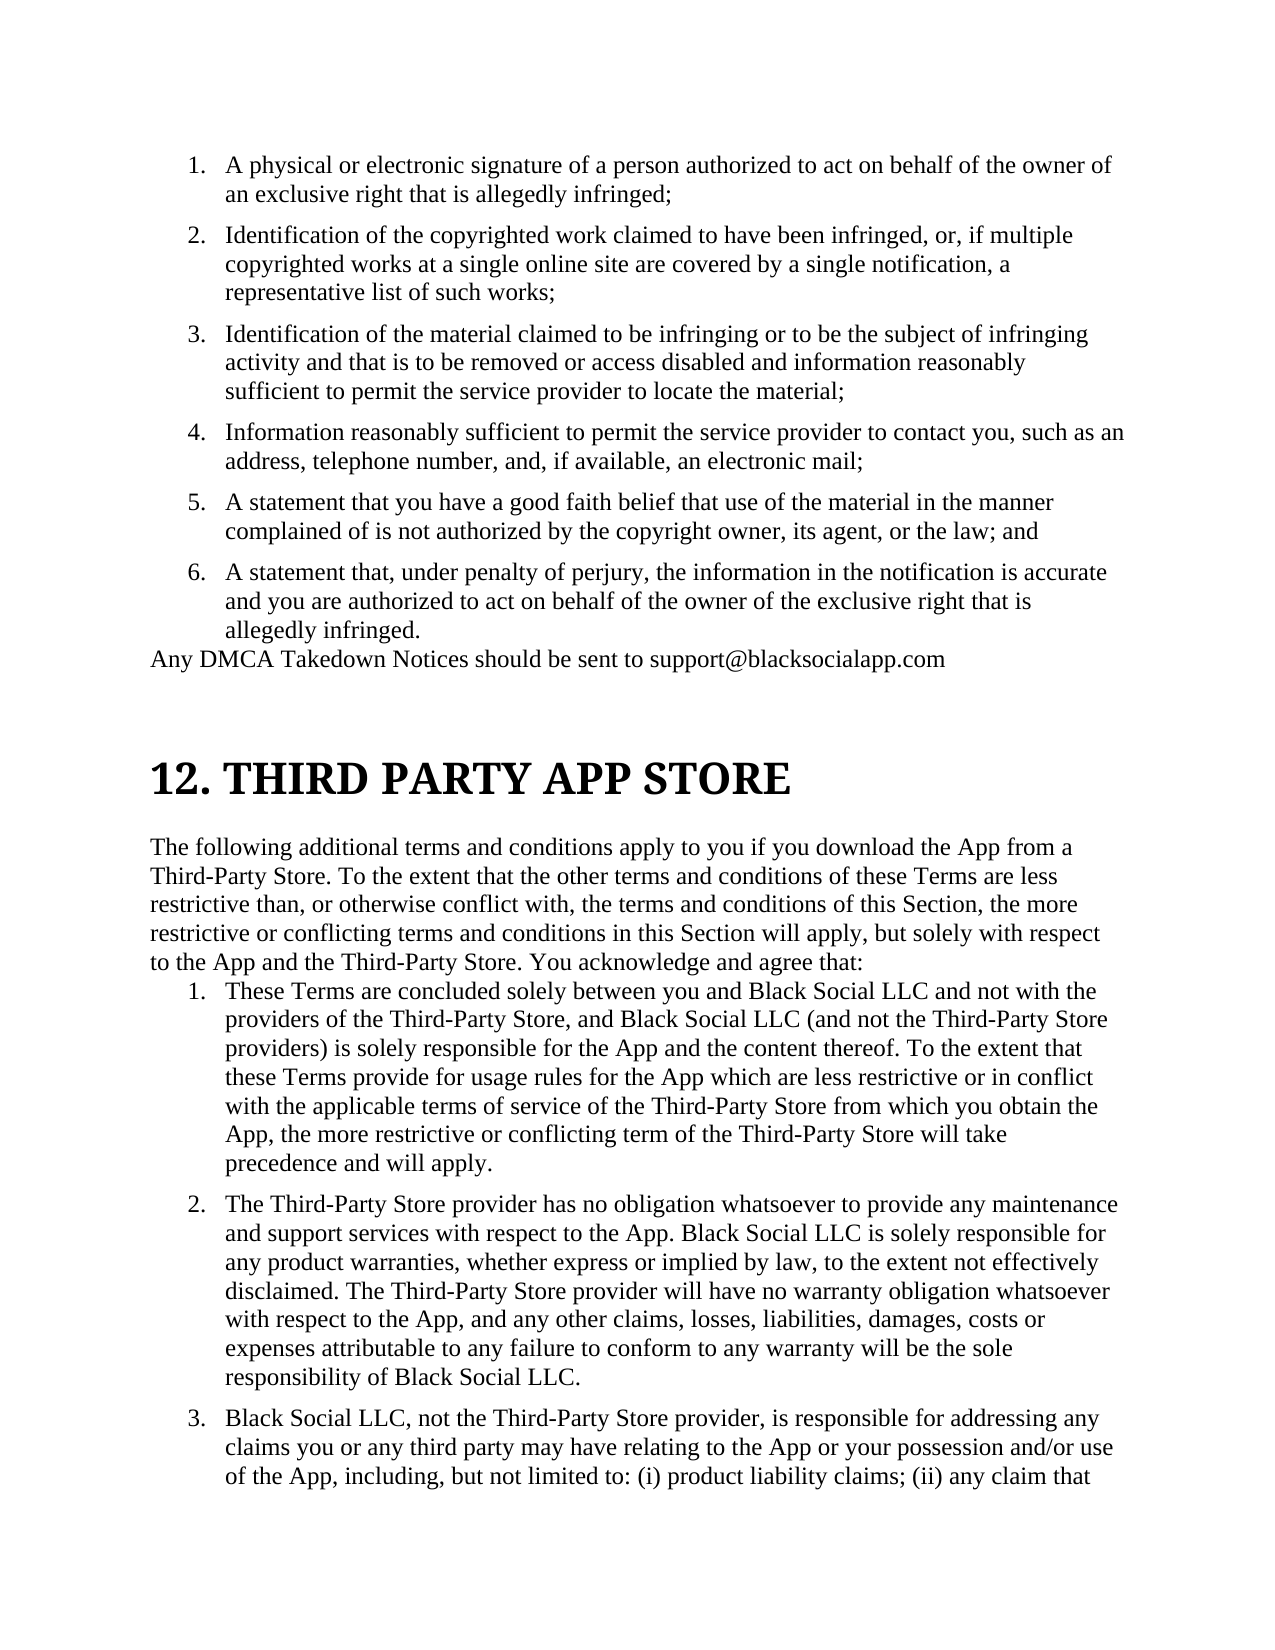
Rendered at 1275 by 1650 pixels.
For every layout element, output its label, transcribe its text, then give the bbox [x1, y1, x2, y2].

list Identification of the copyrighted work claimed to have been infringed, or, if multiple copyrighted works at a single online site are covered by a single notification, a representative list of such works; [187, 220, 1125, 306]
list A statement that you have a good faith belief that use of the material in the manner complained of is not authorized by the copyright owner, its agent, or the law; and [187, 487, 1125, 545]
list These Terms are concluded solely between you and Black Social LLC and not with the providers of the Third-Party Store, and Black Social LLC (and not the Third-Party Store providers) is solely responsible for the App and the content thereof. To the extent that these Terms provide for usage rules for the App which are less restrictive or in conflict with the applicable terms of service of the Third-Party Store from which you obtain the App, the more restrictive or conflicting term of the Third-Party Store will take precedence and will apply. [187, 976, 1125, 1177]
list Identification of the material claimed to be infringing or to be the subject of infringing activity and that is to be removed or access disabled and information reasonably sufficient to permit the service provider to locate the material; [187, 319, 1125, 405]
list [187, 1403, 1125, 1489]
text 12. THIRD PARTY APP STORE [150, 747, 1125, 807]
list A physical or electronic signature of a person authorized to act on behalf of the owner of an exclusive right that is allegedly infringed; [187, 150, 1125, 207]
list The Third-Party Store provider has no obligation whatsoever to provide any maintenance and support services with respect to the App. Black Social LLC is solely responsible for any product warranties, whether express or implied by law, to the extent not effectively disclaimed. The Third-Party Store provider will have no warranty obligation whatsoever with respect to the App, and any other claims, losses, liabilities, damages, costs or expenses attributable to any failure to conform to any warranty will be the sole responsibility of Black Social LLC. [187, 1189, 1125, 1391]
text The following additional terms and conditions apply to you if you download the App from a Third-Party Store. To the extent that the other terms and conditions of these Terms are less restrictive than, or otherwise conflict with, the terms and conditions of this Section, the more restrictive or conflicting terms and conditions in this Section will apply, but solely with respect to the App and the Third-Party Store. You acknowledge and agree that: [150, 832, 1125, 976]
list Information reasonably sufficient to permit the service provider to contact you, such as an address, telephone number, and, if available, an electronic mail; [187, 417, 1125, 475]
text Any DMCA Takedown Notices should be sent to support@blacksocialapp.com [150, 644, 1125, 672]
list A statement that, under penalty of perjury, the information in the notification is accurate and you are authorized to act on behalf of the owner of the exclusive right that is allegedly infringed. [187, 557, 1125, 644]
